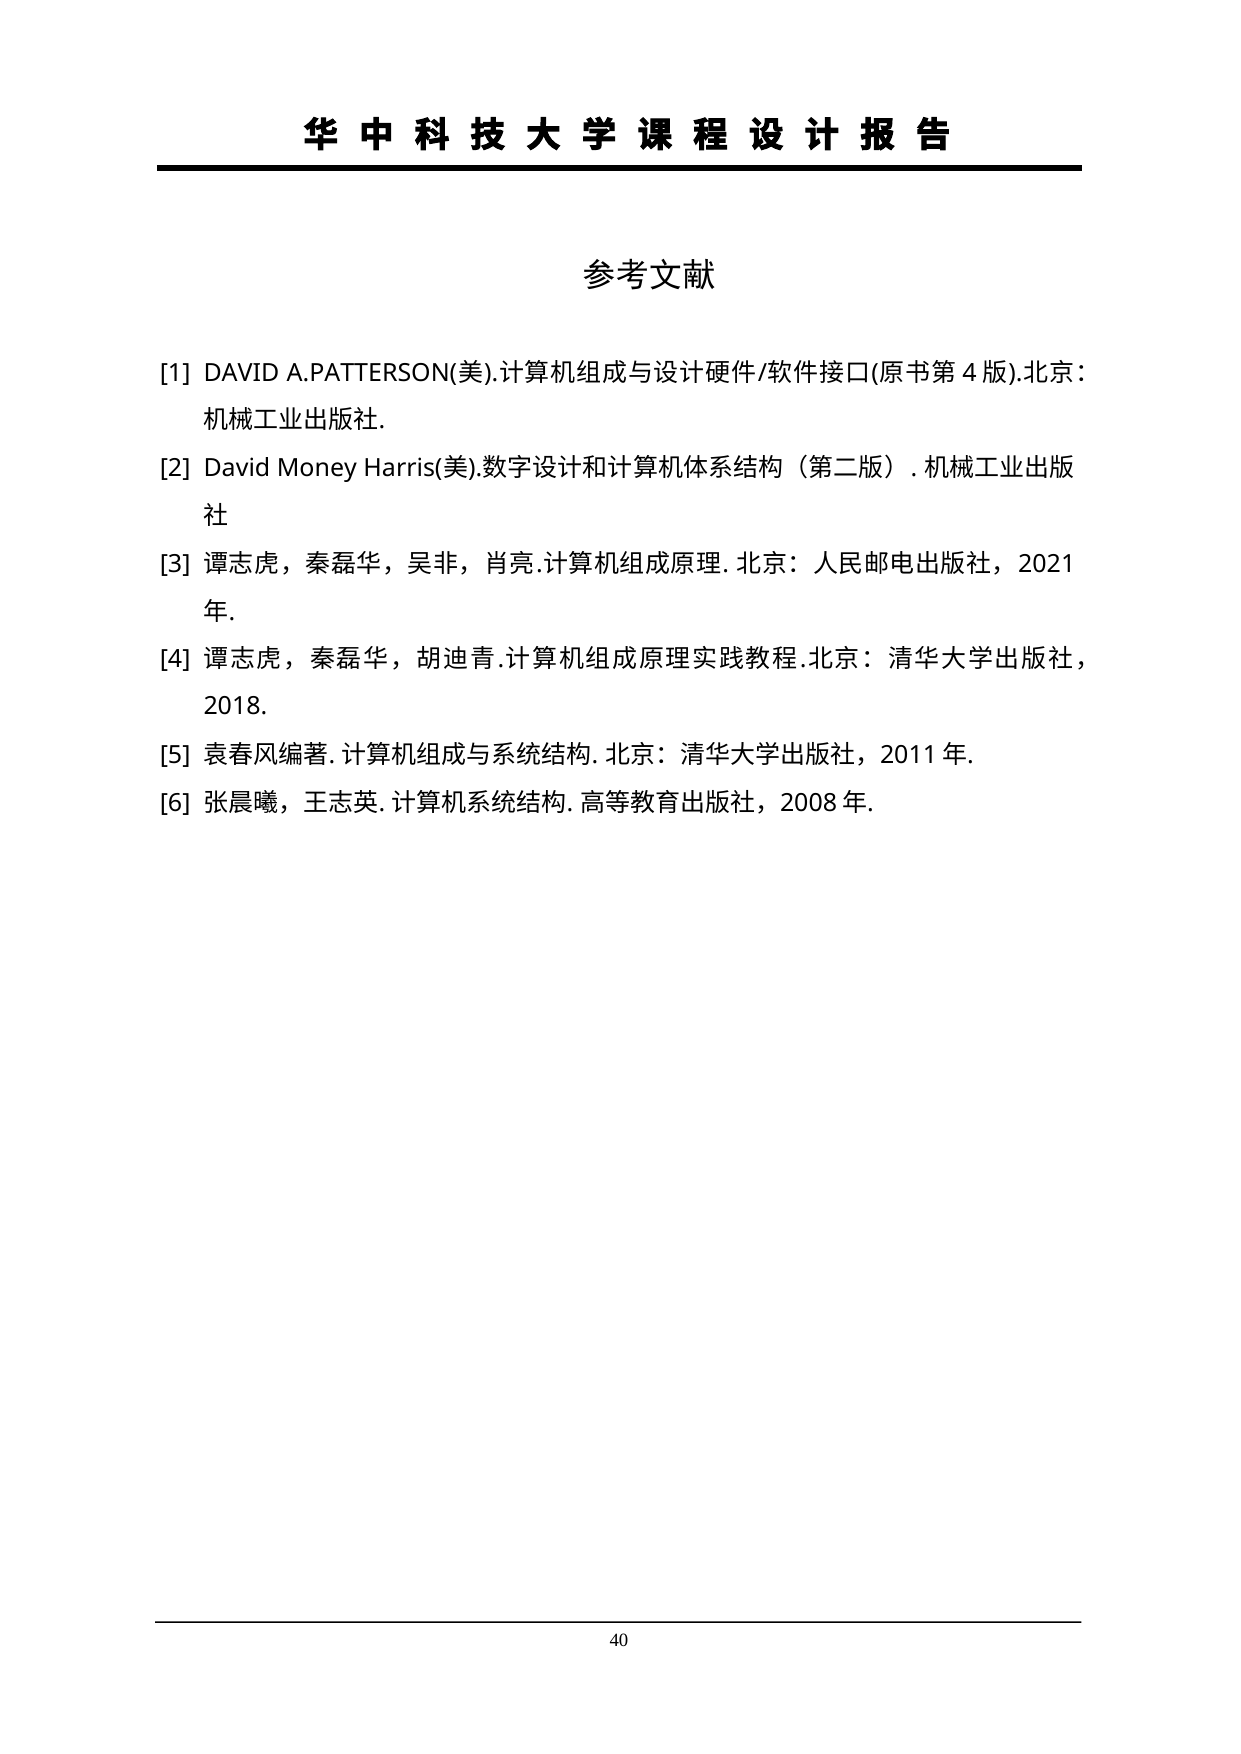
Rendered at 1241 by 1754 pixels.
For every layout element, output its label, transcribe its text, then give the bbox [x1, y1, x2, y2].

list 袁春风编著. 计算机组成与系统结构. 北京：清华大学出版社，2011年. [159, 729, 1075, 777]
list DAVID A.PATTERSON(美).计算机组成与设计硬件/软件接口(原书第4版).北京：机械工业出版社. [159, 346, 1075, 442]
subtitle 参考文献 [222, 248, 1075, 296]
list 谭志虎，秦磊华，吴非，肖亮.计算机组成原理. 北京：人民邮电出版社，2021年. [159, 537, 1075, 633]
list David Money Harris(美).数字设计和计算机体系结构（第二版）. 机械工业出版社 [159, 442, 1075, 537]
list 张晨曦，王志英. 计算机系统结构. 高等教育出版社，2008年. [159, 777, 1075, 824]
list 谭志虎，秦磊华，胡迪青.计算机组成原理实践教程.北京：清华大学出版社，2018. [159, 633, 1075, 729]
